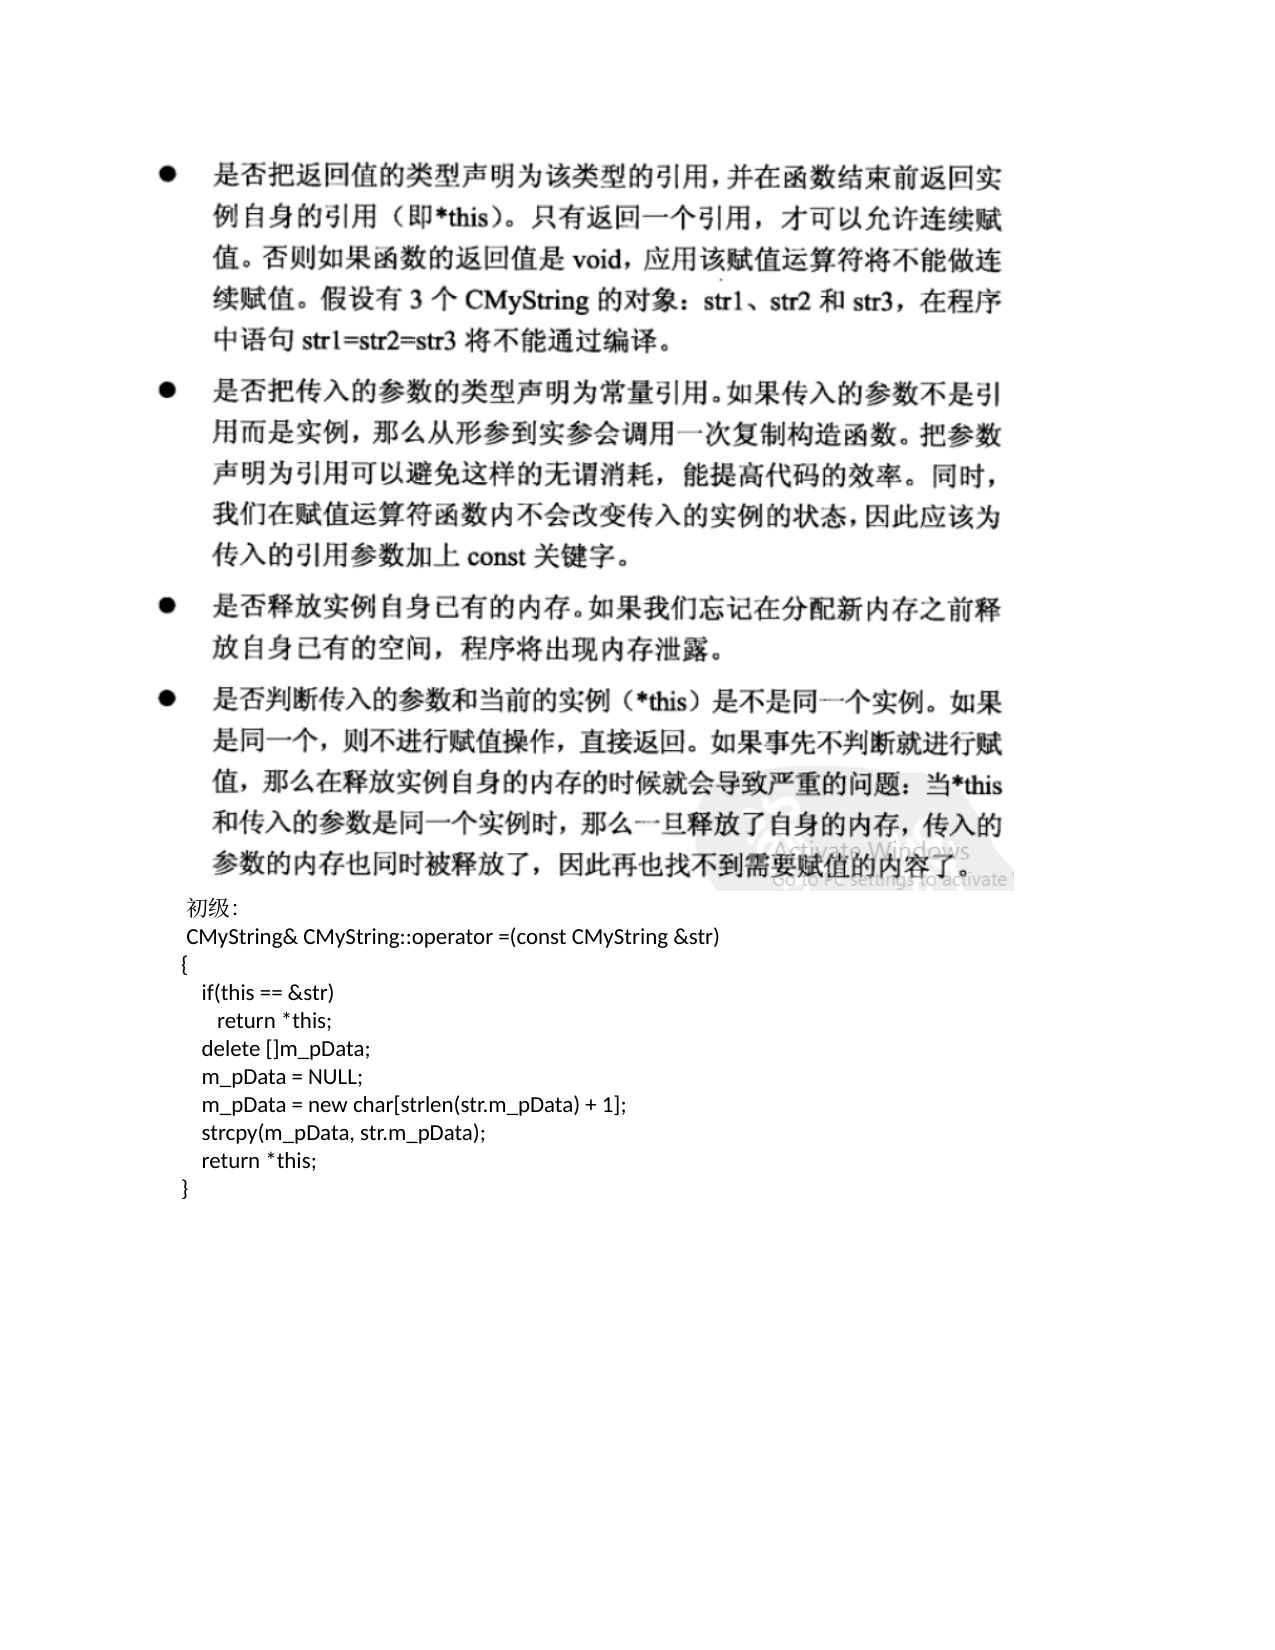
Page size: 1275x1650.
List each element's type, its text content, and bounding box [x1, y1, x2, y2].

text CMyString& CMyString::operator =(const CMyString &str) [150, 922, 1125, 950]
text if(this == &str) [150, 978, 1125, 1006]
text { [150, 950, 1125, 978]
picture [150, 150, 1014, 891]
text return *this; [150, 1147, 1125, 1174]
text m_pData = NULL; [150, 1062, 1125, 1091]
text return *this; [150, 1006, 1125, 1034]
text strcpy(m_pData, str.m_pData); [150, 1118, 1125, 1147]
text 初级： [150, 891, 1125, 922]
text delete []m_pData; [150, 1034, 1125, 1062]
text m_pData = new char[strlen(str.m_pData) + 1]; [150, 1091, 1125, 1118]
text } [150, 1174, 1125, 1203]
